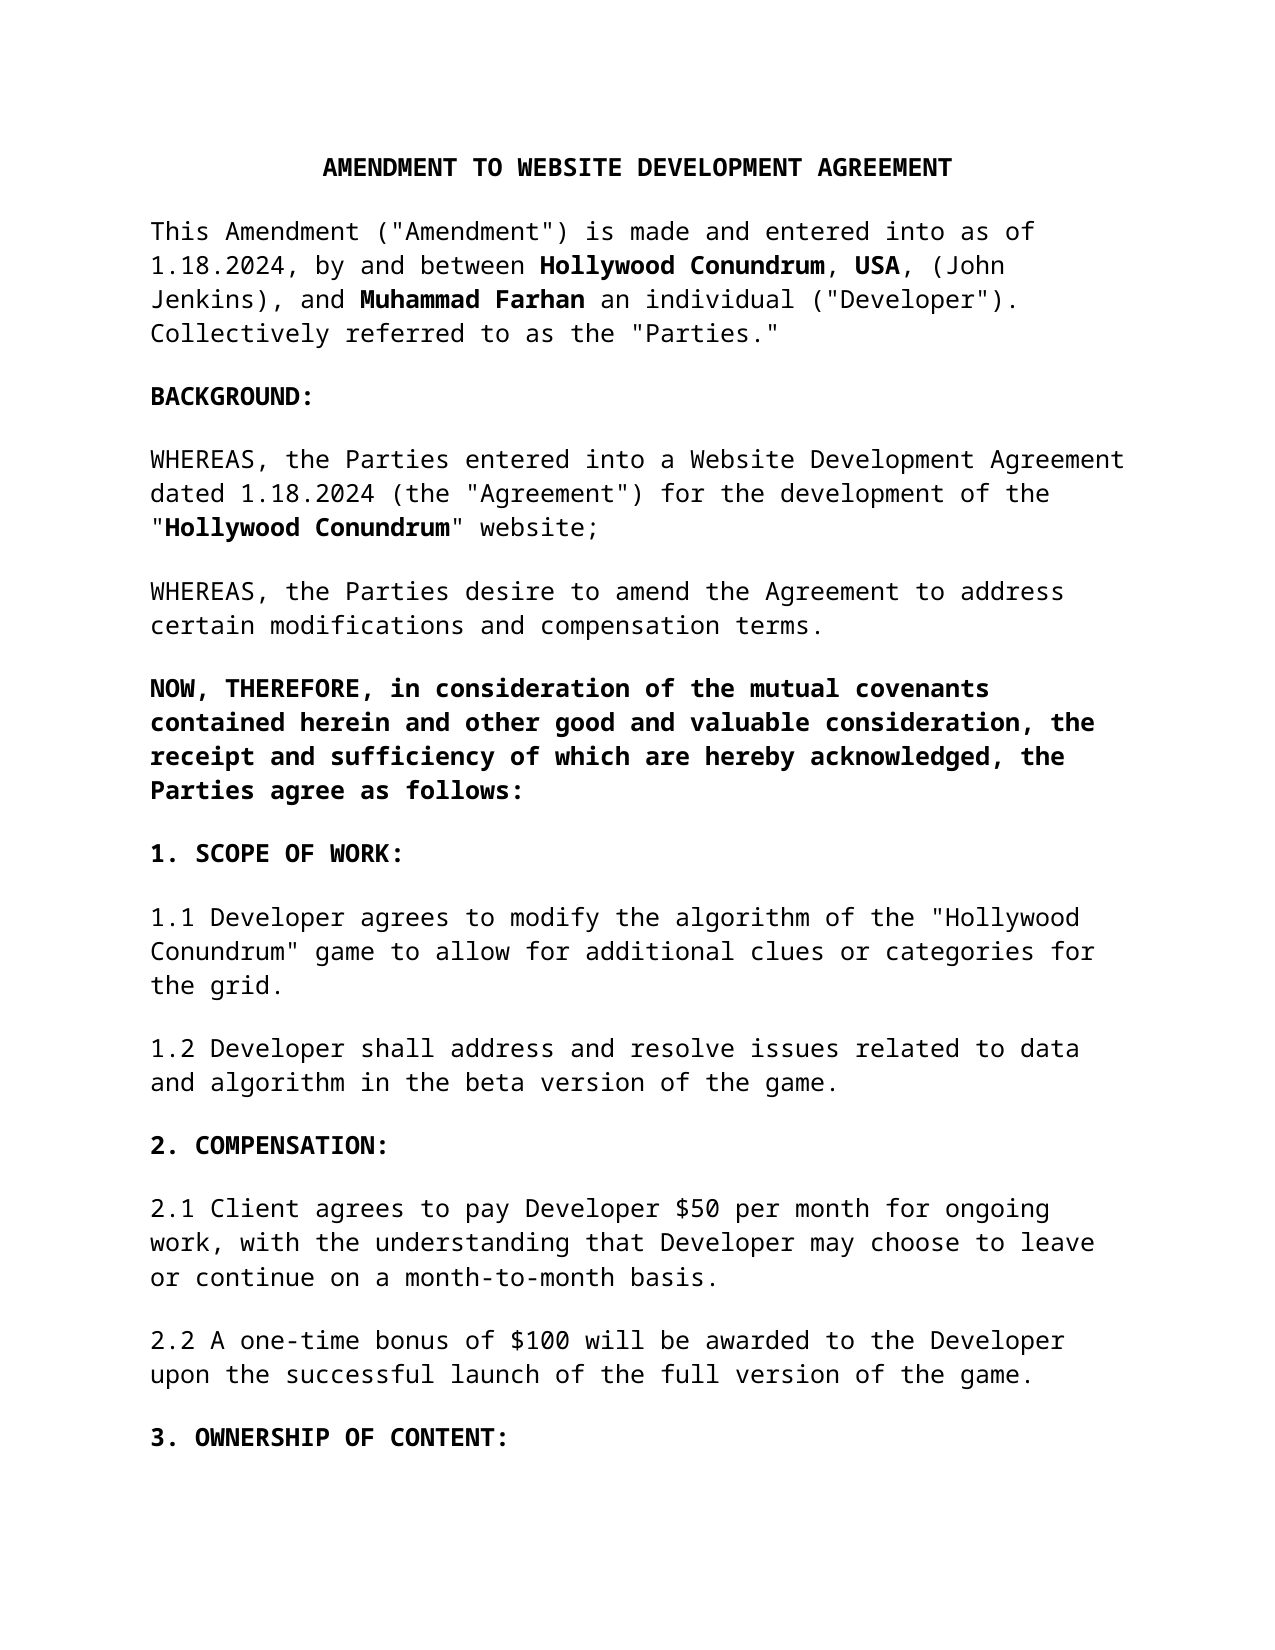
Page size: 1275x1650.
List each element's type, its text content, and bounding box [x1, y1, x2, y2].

text 1. SCOPE OF WORK: [150, 836, 1125, 870]
text 3. OWNERSHIP OF CONTENT: [150, 1420, 1125, 1454]
text 1.2 Developer shall address and resolve issues related to data and algorithm in the beta version of the game. [150, 1031, 1125, 1099]
text 1.1 Developer agrees to modify the algorithm of the "Hollywood Conundrum" game to allow for additional clues or categories for the grid. [150, 899, 1125, 1001]
text AMENDMENT TO WEBSITE DEVELOPMENT AGREEMENT [150, 150, 1125, 184]
text WHEREAS, the Parties desire to amend the Agreement to address certain modifications and compensation terms. [150, 573, 1125, 641]
text BACKGROUND: [150, 379, 1125, 413]
text 2. COMPENSATION: [150, 1128, 1125, 1162]
text NOW, THEREFORE, in consideration of the mutual covenants contained herein and other good and valuable consideration, the receipt and sufficiency of which are hereby acknowledged, the Parties agree as follows: [150, 671, 1125, 807]
text This Amendment ("Amendment") is made and entered into as of 1.18.2024, by and between Hollywood Conundrum, USA, (John Jenkins), and Muhammad Farhan an individual ("Developer"). Collectively referred to as the "Parties." [150, 213, 1125, 349]
text 2.2 A one-time bonus of $100 will be awarded to the Developer upon the successful launch of the full version of the game. [150, 1322, 1125, 1391]
text 2.1 Client agrees to pay Developer $50 per month for ongoing work, with the understanding that Developer may choose to leave or continue on a month-to-month basis. [150, 1191, 1125, 1293]
text WHEREAS, the Parties entered into a Website Development Agreement dated 1.18.2024 (the "Agreement") for the development of the "Hollywood Conundrum" website; [150, 442, 1125, 544]
